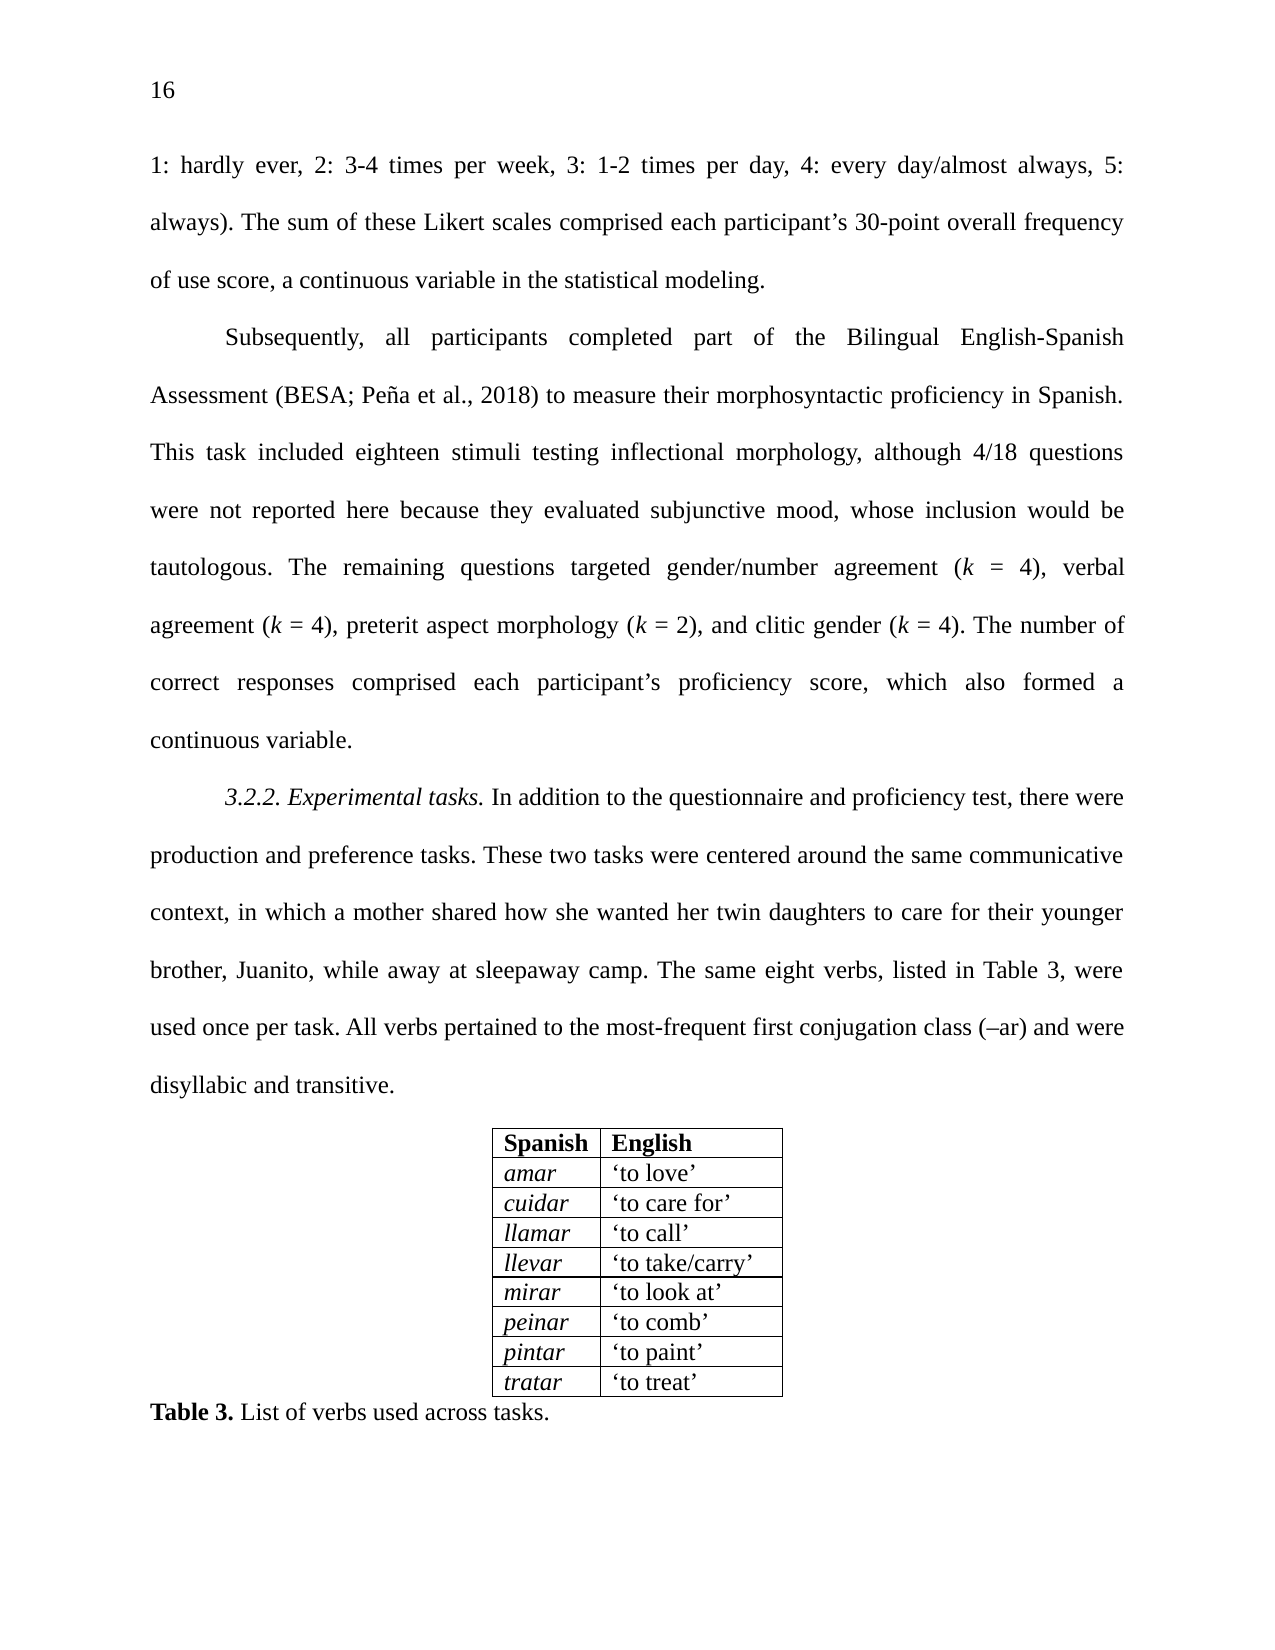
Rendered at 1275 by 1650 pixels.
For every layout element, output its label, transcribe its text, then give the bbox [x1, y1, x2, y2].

table_cell llevar [493, 1248, 600, 1276]
text Table 3. List of verbs used across tasks. [150, 1397, 1125, 1425]
table_cell ‘to look at’ [601, 1278, 782, 1306]
table_cell ‘to paint’ [601, 1337, 782, 1366]
table_cell ‘to take/carry’ [601, 1248, 782, 1276]
text 3.2.2. Experimental tasks. In addition to the questionnaire and proficiency test, there were production and preference tasks. These two tasks were centered around the same communicative context, in which a mother shared how she wanted her twin daughters to care for their younger brother, Juanito, while away at sleepaway camp. The same eight verbs, listed in Table 3, were used once per task. All verbs pertained to the most-frequent first conjugation class (–ar) and were disyllabic and transitive. [150, 782, 1125, 1099]
table_cell pintar [493, 1337, 600, 1366]
table_cell mirar [493, 1278, 600, 1306]
table_cell ‘to care for’ [601, 1188, 782, 1217]
table_cell ‘to comb’ [601, 1307, 782, 1336]
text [150, 150, 1125, 294]
table_header English [601, 1129, 782, 1157]
table_cell ‘to call’ [601, 1218, 782, 1247]
table_cell peinar [493, 1307, 600, 1336]
table_cell ‘to treat’ [601, 1367, 782, 1396]
table_cell ‘to love’ [601, 1158, 782, 1187]
text Subsequently, all participants completed part of the Bilingual English-Spanish Assessment (BESA; Peña et al., 2018) to measure their morphosyntactic proficiency in Spanish. This task included eighteen stimuli testing inflectional morphology, although 4/18 questions were not reported here because they evaluated subjunctive mood, whose inclusion would be tautologous. The remaining questions targeted gender/number agreement (k = 4), verbal agreement (k = 4), preterit aspect morphology (k = 2), and clitic gender (k = 4). The number of correct responses comprised each participant’s proficiency score, which also formed a continuous variable. [150, 322, 1125, 754]
table_cell amar [493, 1158, 600, 1187]
table_cell tratar [493, 1367, 600, 1396]
table_cell llamar [493, 1218, 600, 1247]
table_cell cuidar [493, 1188, 600, 1217]
table_header Spanish [493, 1129, 600, 1157]
